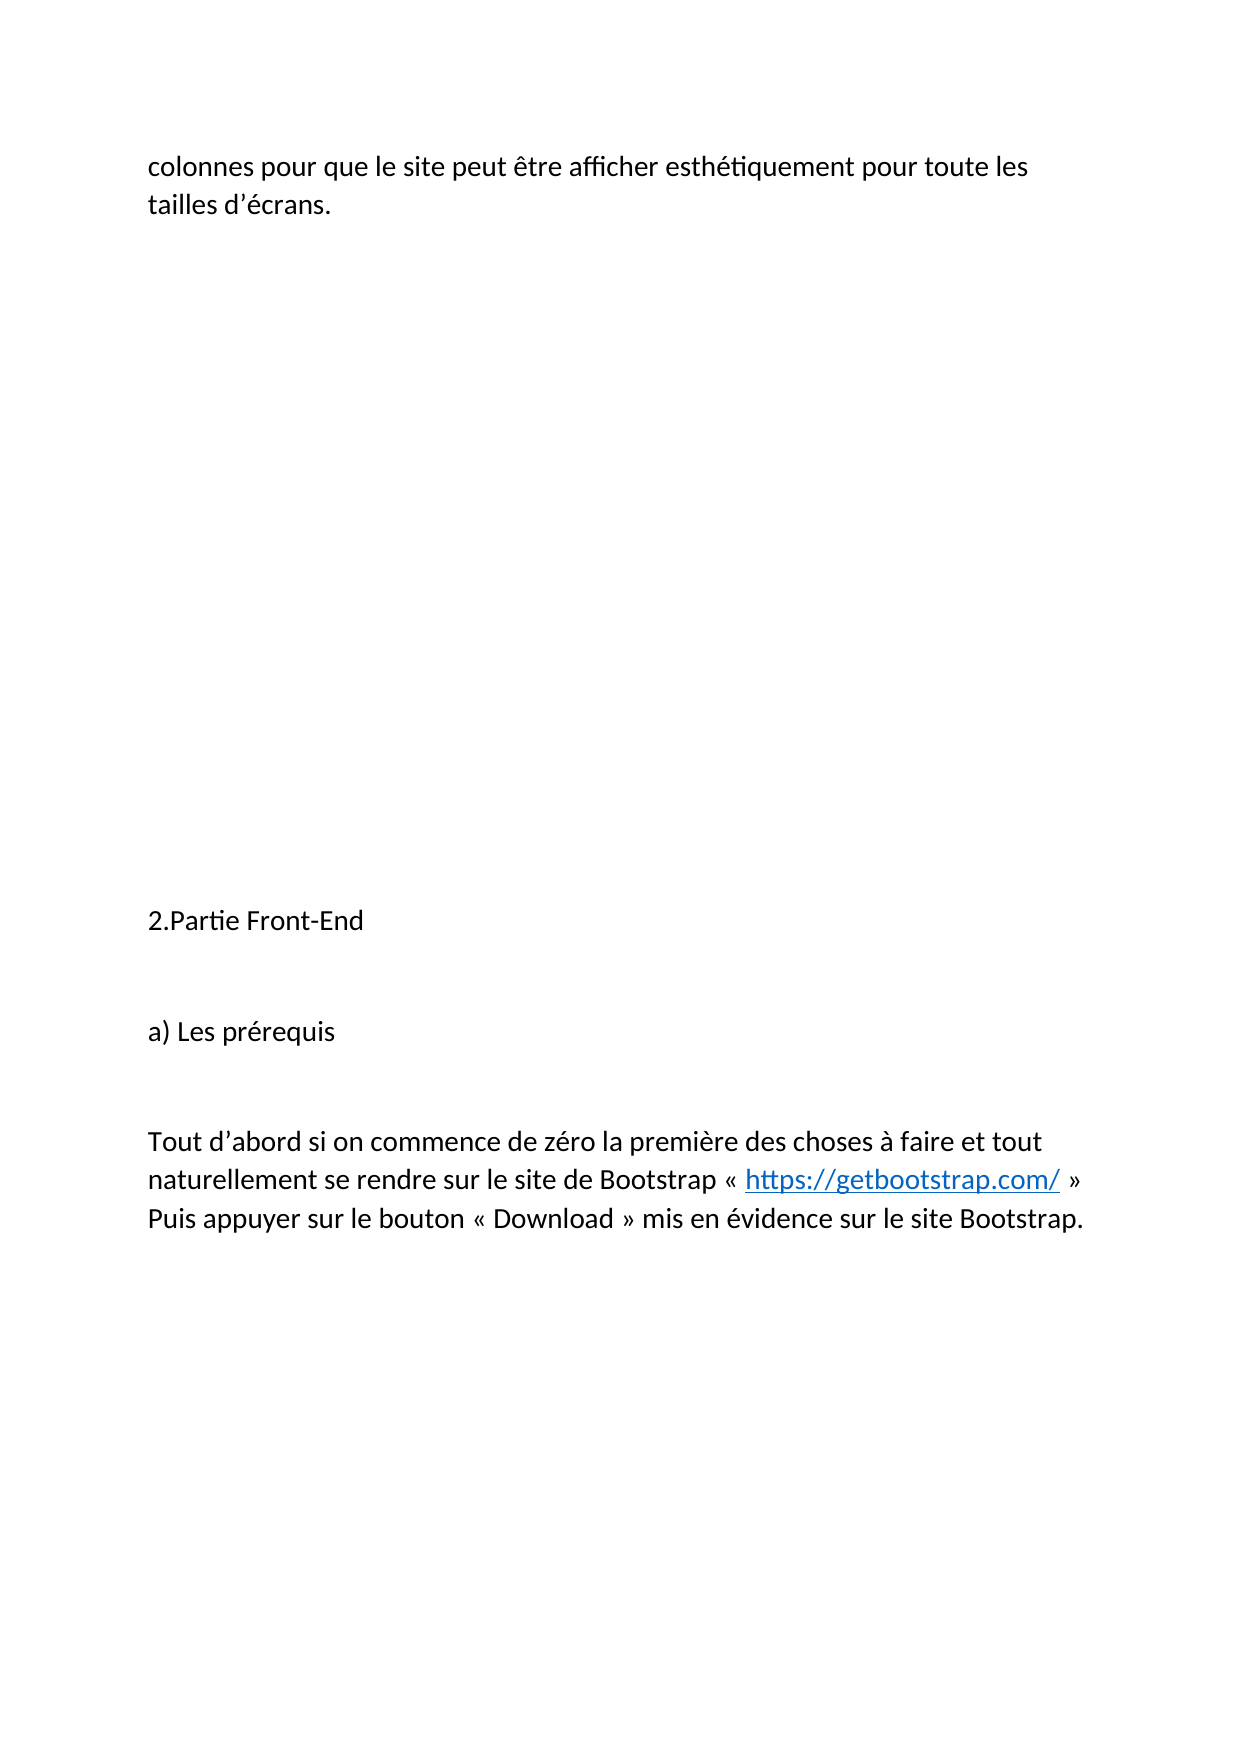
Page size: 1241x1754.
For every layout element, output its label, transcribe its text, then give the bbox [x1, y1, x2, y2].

text a) Les prérequis [148, 1013, 1093, 1048]
text Tout d’abord si on commence de zéro la première des choses à faire et tout naturellement se rendre sur le site de Bootstrap « https://getbootstrap.com/ » Puis appuyer sur le bouton « Download » mis en évidence sur le site Bootstrap. [148, 1123, 1093, 1235]
text 2.Partie Front-End [148, 902, 1093, 938]
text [148, 148, 1093, 222]
